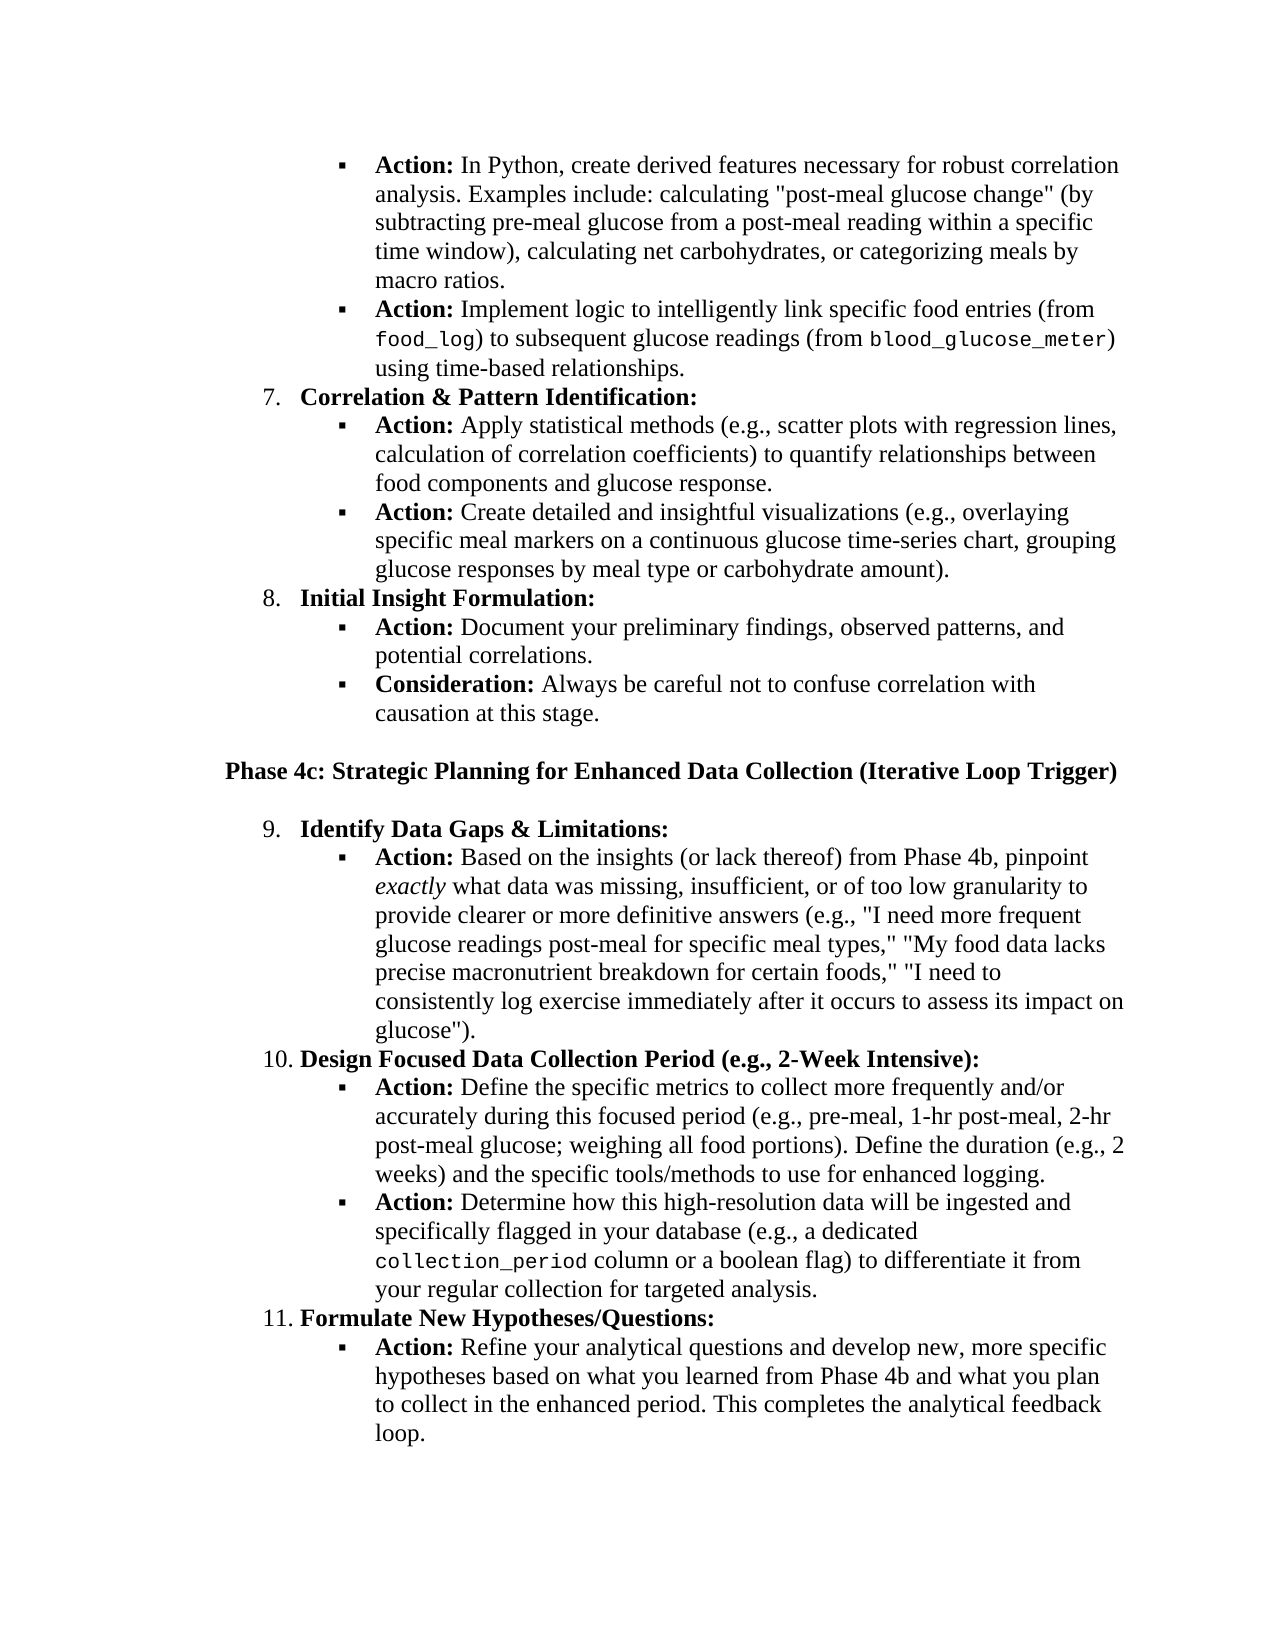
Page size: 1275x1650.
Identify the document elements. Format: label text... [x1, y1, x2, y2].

list Action: Determine how this high-resolution data will be ingested and specifically flagged in your database (e.g., a dedicated collection_period column or a boolean flag) to differentiate it from your regular collection for targeted analysis. [337, 1187, 1125, 1303]
list Action: Create detailed and insightful visualizations (e.g., overlaying specific meal markers on a continuous glucose time-series chart, grouping glucose responses by meal type or carbohydrate amount). [337, 497, 1125, 583]
list Formulate New Hypotheses/Questions: [262, 1303, 1125, 1332]
list Correlation & Pattern Identification: [262, 382, 1125, 410]
list Design Focused Data Collection Period (e.g., 2-Week Intensive): [262, 1044, 1125, 1072]
list Identify Data Gaps & Limitations: [262, 814, 1125, 842]
text Phase 4c: Strategic Planning for Enhanced Data Collection (Iterative Loop Trigger) [225, 756, 1125, 784]
list Action: Refine your analytical questions and develop new, more specific hypotheses based on what you learned from Phase 4b and what you plan to collect in the enhanced period. This completes the analytical feedback loop. [337, 1332, 1125, 1447]
list Action: Document your preliminary findings, observed patterns, and potential correlations. [337, 612, 1125, 669]
list Action: Define the specific metrics to collect more frequently and/or accurately during this focused period (e.g., pre-meal, 1-hr post-meal, 2-hr post-meal glucose; weighing all food portions). Define the duration (e.g., 2 weeks) and the specific tools/methods to use for enhanced logging. [337, 1072, 1125, 1187]
list Action: In Python, create derived features necessary for robust correlation analysis. Examples include: calculating "post-meal glucose change" (by subtracting pre-meal glucose from a post-meal reading within a specific time window), calculating net carbohydrates, or categorizing meals by macro ratios. [337, 150, 1125, 294]
list Action: Apply statistical methods (e.g., scatter plots with regression lines, calculation of correlation coefficients) to quantify relationships between food components and glucose response. [337, 410, 1125, 497]
list Action: Based on the insights (or lack thereof) from Phase 4b, pinpoint exactly what data was missing, insufficient, or of too low granularity to provide clearer or more definitive answers (e.g., "I need more frequent glucose readings post-meal for specific meal types," "My food data lacks precise macronutrient breakdown for certain foods," "I need to consistently log exercise immediately after it occurs to assess its impact on glucose"). [337, 842, 1125, 1044]
list Initial Insight Formulation: [262, 583, 1125, 612]
list Consideration: Always be careful not to confuse correlation with causation at this stage. [337, 669, 1125, 727]
list Action: Implement logic to intelligently link specific food entries (from food_log) to subsequent glucose readings (from blood_glucose_meter) using time-based relationships. [337, 294, 1125, 382]
